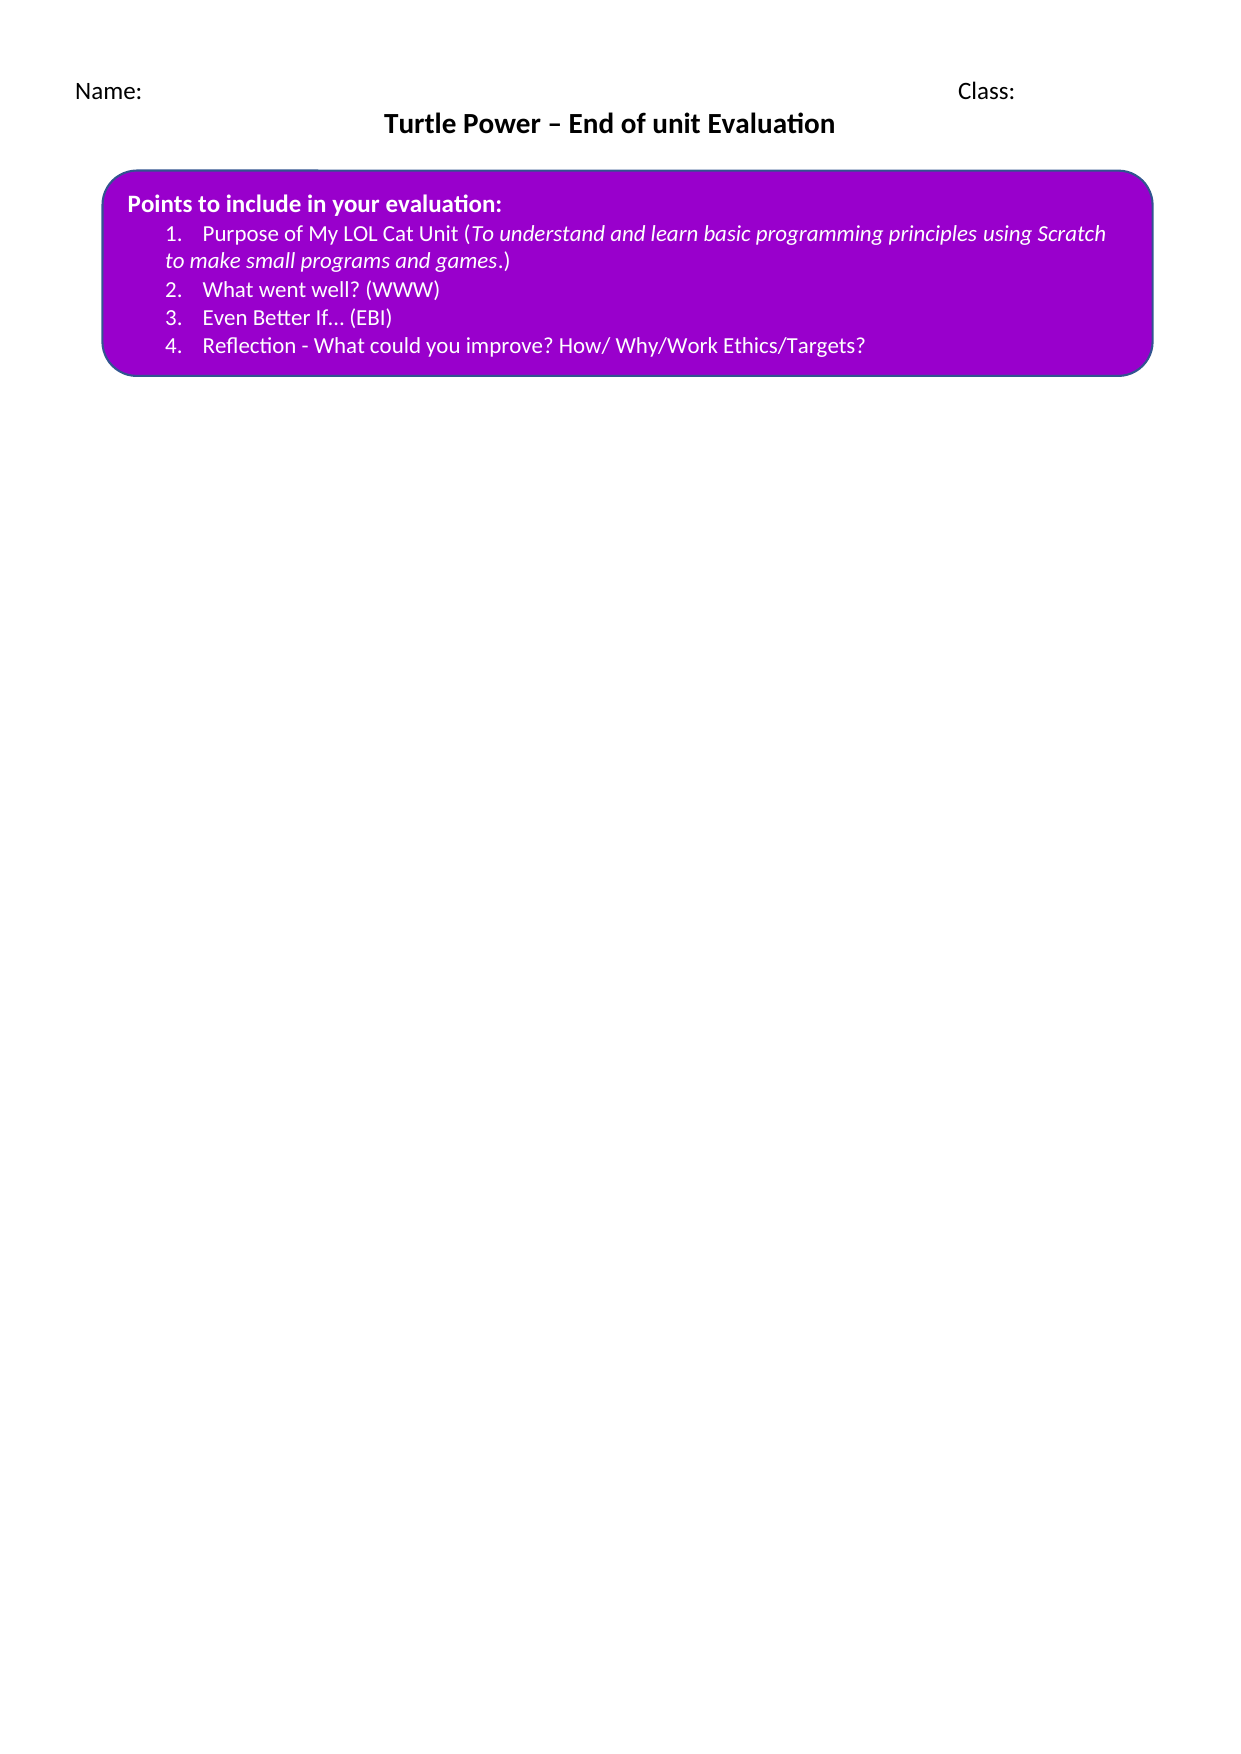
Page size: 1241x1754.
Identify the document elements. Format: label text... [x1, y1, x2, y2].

text Turtle Power – End of unit Evaluation [75, 106, 1144, 141]
